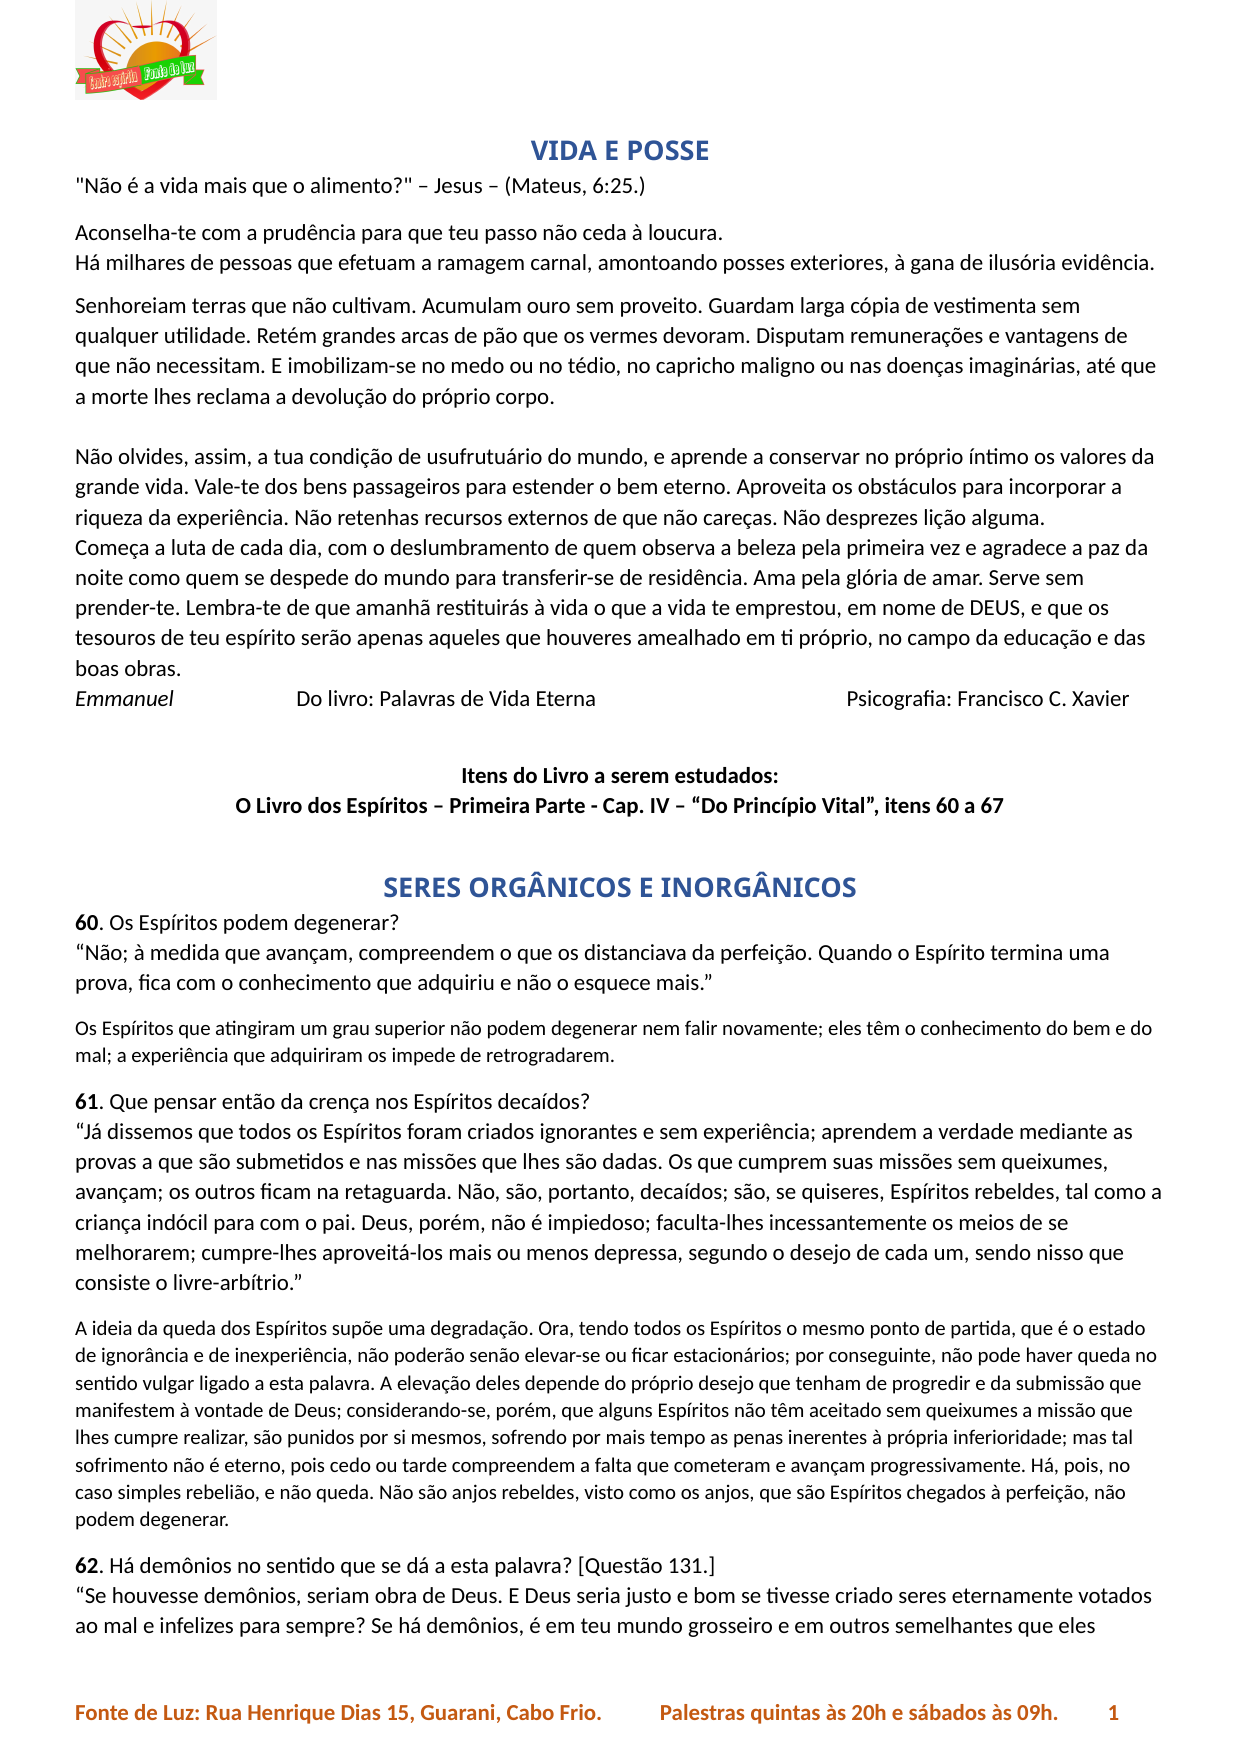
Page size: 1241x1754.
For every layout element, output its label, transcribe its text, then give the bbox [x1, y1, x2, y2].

text 60. Os Espíritos podem degenerar? [75, 908, 1165, 936]
text 61. Que pensar então da crença nos Espíritos decaídos? [75, 1087, 1165, 1115]
picture [75, 0, 217, 100]
text Senhoreiam terras que não cultivam. Acumulam ouro sem proveito. Guardam larga cópia de vestimenta sem qualquer utilidade. Retém grandes arcas de pão que os vermes devoram. Disputam remunerações e vantagens de que não necessitam. E imobilizam-se no medo ou no tédio, no capricho maligno ou nas doenças imaginárias, até que a morte lhes reclama a devolução do próprio corpo. [75, 291, 1165, 410]
text Não olvides, assim, a tua condição de usufrutuário do mundo, e aprende a conservar no próprio íntimo os valores da grande vida. Vale-te dos bens passageiros para estender o bem eterno. Aproveita os obstáculos para incorporar a riqueza da experiência. Não retenhas recursos externos de que não careças. Não desprezes lição alguma. [75, 442, 1165, 531]
text 62. Há demônios no sentido que se dá a esta palavra? [Questão 131.] [75, 1551, 1165, 1579]
text Há milhares de pessoas que efetuam a ramagem carnal, amontoando posses exteriores, à gana de ilusória evidência. [75, 248, 1165, 276]
text “Já dissemos que todos os Espíritos foram criados ignorantes e sem experiência; aprendem a verdade mediante as provas a que são submetidos e nas missões que lhes são dadas. Os que cumprem suas missões sem queixumes, avançam; os outros ficam na retaguarda. Não, são, portanto, decaídos; são, se quiseres, Espíritos rebeldes, tal como a criança indócil para com o pai. Deus, porém, não é impiedoso; faculta-lhes incessantemente os meios de se melhorarem; cumpre-lhes aproveitá-los mais ou menos depressa, segundo o desejo de cada um, sendo nisso que consiste o livre-arbítrio.” [75, 1117, 1165, 1296]
text Emmanuel Do livro: Palavras de Vida Eterna Psicografia: Francisco C. Xavier [75, 684, 1165, 712]
text "Não é a vida mais que o alimento?" – Jesus – (Mateus, 6:25.) [75, 171, 1165, 199]
text A ideia da queda dos Espíritos supõe uma degradação. Ora, tendo todos os Espíritos o mesmo ponto de partida, que é o estado de ignorância e de inexperiência, não poderão senão elevar-se ou ficar estacionários; por conseguinte, não pode haver queda no sentido vulgar ligado a esta palavra. A elevação deles depende do próprio desejo que tenham de progredir e da submissão que manifestem à vontade de Deus; considerando-se, porém, que alguns Espíritos não têm aceitado sem queixumes a missão que lhes cumpre realizar, são punidos por si mesmos, sofrendo por mais tempo as penas inerentes à própria inferioridade; mas tal sofrimento não é eterno, pois cedo ou tarde compreendem a falta que cometeram e avançam progressivamente. Há, pois, no caso simples rebelião, e não queda. Não são anjos rebeldes, visto como os anjos, que são Espíritos chegados à perfeição, não podem degenerar. [75, 1315, 1165, 1532]
text Itens do Livro a serem estudados: [75, 761, 1165, 789]
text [75, 1581, 1165, 1639]
text O Livro dos Espíritos – Primeira Parte - Cap. IV – “Do Princípio Vital”, itens 60 a 67 [75, 791, 1165, 819]
subtitle VIDA E POSSE [75, 132, 1165, 168]
text Os Espíritos que atingiram um grau superior não podem degenerar nem falir novamente; eles têm o conhecimento do bem e do mal; a experiência que adquiriram os impede de retrogradarem. [75, 1015, 1165, 1068]
text Começa a luta de cada dia, com o deslumbramento de quem observa a beleza pela primeira vez e agradece a paz da noite como quem se despede do mundo para transferir-se de residência. Ama pela glória de amar. Serve sem prender-te. Lembra-te de que amanhã restituirás à vida o que a vida te emprestou, em nome de DEUS, e que os tesouros de teu espírito serão apenas aqueles que houveres amealhado em ti próprio, no campo da educação e das boas obras. [75, 533, 1165, 682]
text Aconselha-te com a prudência para que teu passo não ceda à loucura. [75, 218, 1165, 246]
text “Não; à medida que avançam, compreendem o que os distanciava da perfeição. Quando o Espírito termina uma prova, fica com o conhecimento que adquiriu e não o esquece mais.” [75, 938, 1165, 996]
subtitle SERES ORGÂNICOS E INORGÂNICOS [75, 868, 1165, 905]
